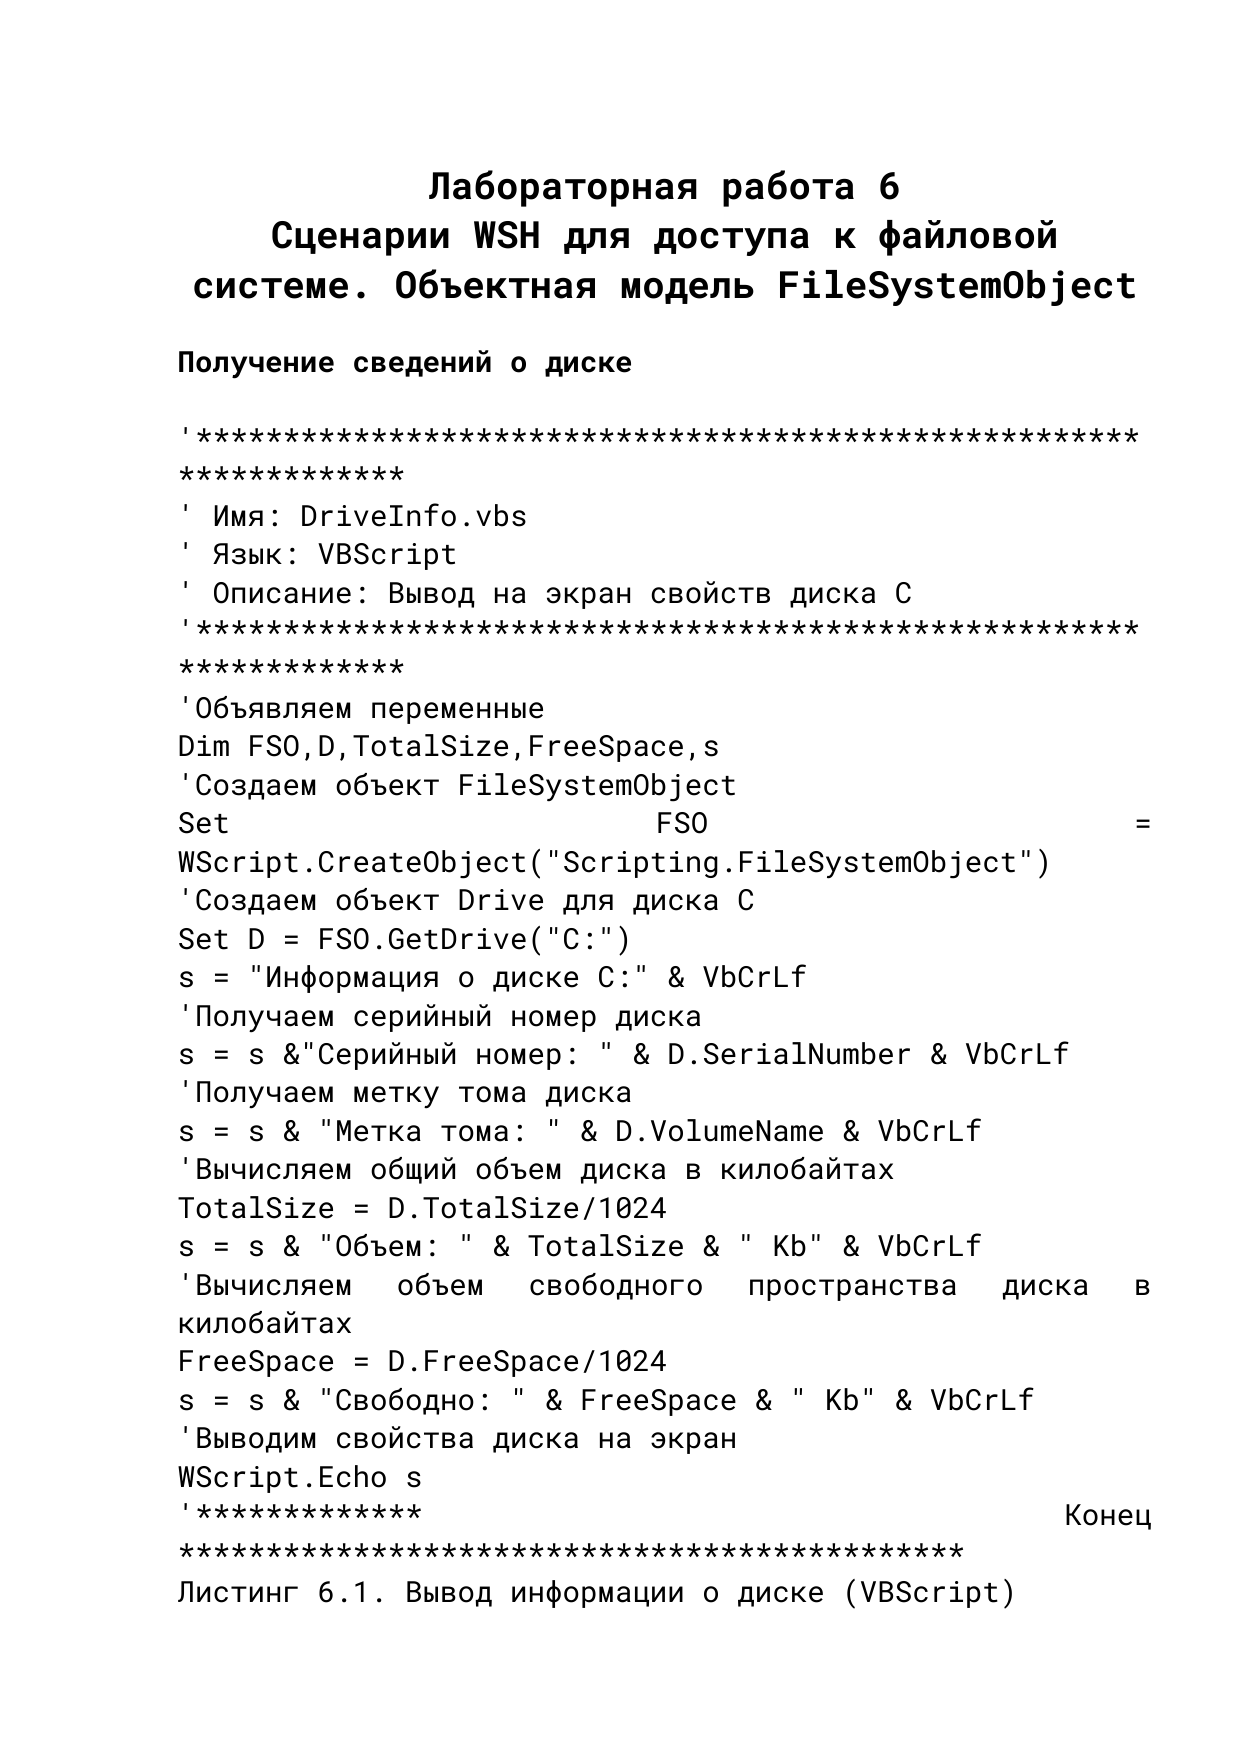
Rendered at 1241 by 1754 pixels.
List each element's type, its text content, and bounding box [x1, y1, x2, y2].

text '************* Конец ********************************************* [177, 1495, 1152, 1572]
text 'Создаем объект Drive для диска C [177, 880, 1152, 918]
text ' Язык: VBScript [177, 534, 1152, 573]
text '******************************************************************* [177, 419, 1152, 496]
text s = s & "Метка тома: " & D.VolumeName & VbCrLf [177, 1111, 1152, 1149]
text Set D = FSO.GetDrive("C:") [177, 918, 1152, 957]
text Set FSO = WScript.CreateObject("Scripting.FileSystemObject") [177, 803, 1152, 880]
text Dim FSO,D,TotalSize,FreeSpace,s [177, 726, 1152, 765]
text Листинг 6.1. Вывод информации о диске (VBScript) [177, 1572, 1152, 1610]
text 'Получаем метку тома диска [177, 1072, 1152, 1111]
text 'Объявляем переменные [177, 688, 1152, 726]
text '******************************************************************* [177, 611, 1152, 688]
text 'Получаем серийный номер диска [177, 995, 1152, 1034]
text 'Вычисляем объем свободного пространства диска в килобайтах [177, 1264, 1152, 1341]
text WScript.Echo s [177, 1457, 1152, 1495]
text Получение сведений о диске [177, 342, 1152, 380]
text 'Вычисляем общий объем диска в килобайтах [177, 1149, 1152, 1188]
text s = s & "Свободно: " & FreeSpace & " Kb" & VbCrLf [177, 1380, 1152, 1418]
text 'Выводим свойства диска на экран [177, 1418, 1152, 1457]
text TotalSize = D.TotalSize/1024 [177, 1188, 1152, 1226]
text ' Имя: DriveInfo.vbs [177, 496, 1152, 534]
text s = "Информация о диске C:" & VbCrLf [177, 957, 1152, 995]
text s = s &"Серийный номер: " & D.SerialNumber & VbCrLf [177, 1034, 1152, 1072]
text 'Создаем объект FileSystemObject [177, 765, 1152, 803]
text s = s & "Объем: " & TotalSize & " Kb" & VbCrLf [177, 1226, 1152, 1264]
text FreeSpace = D.FreeSpace/1024 [177, 1341, 1152, 1380]
text Лабораторная работа 6 [177, 160, 1152, 209]
text Сценарии WSH для доступа к файловой системе. Объектная модель FileSystemObject [177, 209, 1152, 308]
text ' Описание: Вывод на экран свойств диска C [177, 573, 1152, 611]
